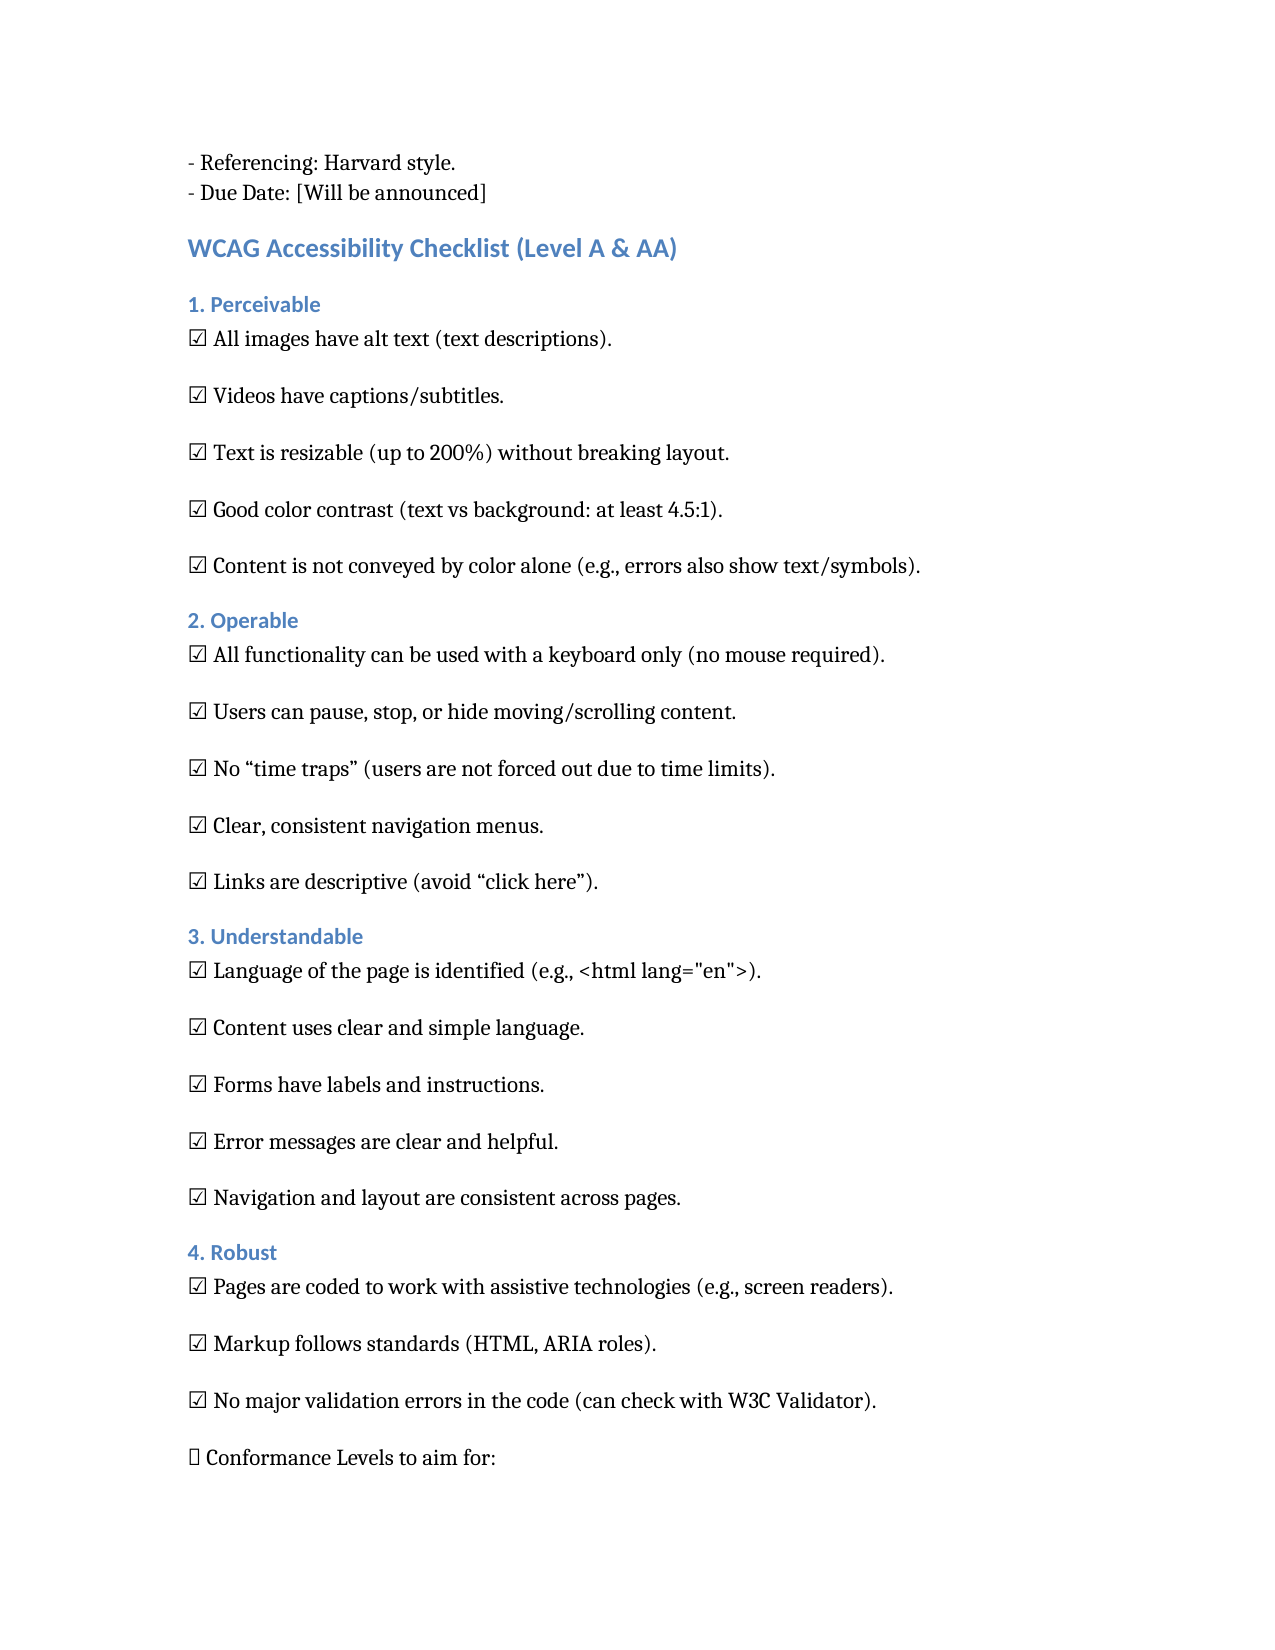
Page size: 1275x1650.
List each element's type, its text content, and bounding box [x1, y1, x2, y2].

subtitle 3. Understandable [187, 922, 1087, 950]
text ☑ Content uses clear and simple language. [187, 1011, 1087, 1042]
text ☑ No “time traps” (users are not forced out due to time limits). [187, 752, 1087, 783]
text ☑ Forms have labels and instructions. [187, 1068, 1087, 1099]
text ☑ Pages are coded to work with assistive technologies (e.g., screen readers). [187, 1270, 1087, 1302]
text ☑ Navigation and layout are consistent across pages. [187, 1181, 1087, 1213]
text ✅ Conformance Levels to aim for: [187, 1441, 1087, 1472]
text ☑ No major validation errors in the code (can check with W3C Validator). [187, 1384, 1087, 1415]
text ☑ All functionality can be used with a keyboard only (no mouse required). [187, 638, 1087, 669]
text ☑ Error messages are clear and helpful. [187, 1124, 1087, 1156]
text ☑ All images have alt text (text descriptions). [187, 322, 1087, 353]
text ☑ Videos have captions/subtitles. [187, 379, 1087, 410]
text ☑ Language of the page is identified (e.g., <html lang="en">). [187, 954, 1087, 986]
text ☑ Content is not conveyed by color alone (e.g., errors also show text/symbols). [187, 549, 1087, 581]
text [187, 150, 1087, 207]
subtitle WCAG Accessibility Checklist (Level A & AA) [187, 231, 1087, 264]
text ☑ Text is resizable (up to 200%) without breaking layout. [187, 436, 1087, 467]
text ☑ Clear, consistent navigation menus. [187, 808, 1087, 840]
subtitle 4. Robust [187, 1238, 1087, 1266]
text ☑ Markup follows standards (HTML, ARIA roles). [187, 1327, 1087, 1358]
text ☑ Links are descriptive (avoid “click here”). [187, 865, 1087, 897]
text ☑ Good color contrast (text vs background: at least 4.5:1). [187, 492, 1087, 524]
subtitle 2. Operable [187, 606, 1087, 634]
text ☑ Users can pause, stop, or hide moving/scrolling content. [187, 695, 1087, 726]
subtitle 1. Perceivable [187, 290, 1087, 318]
